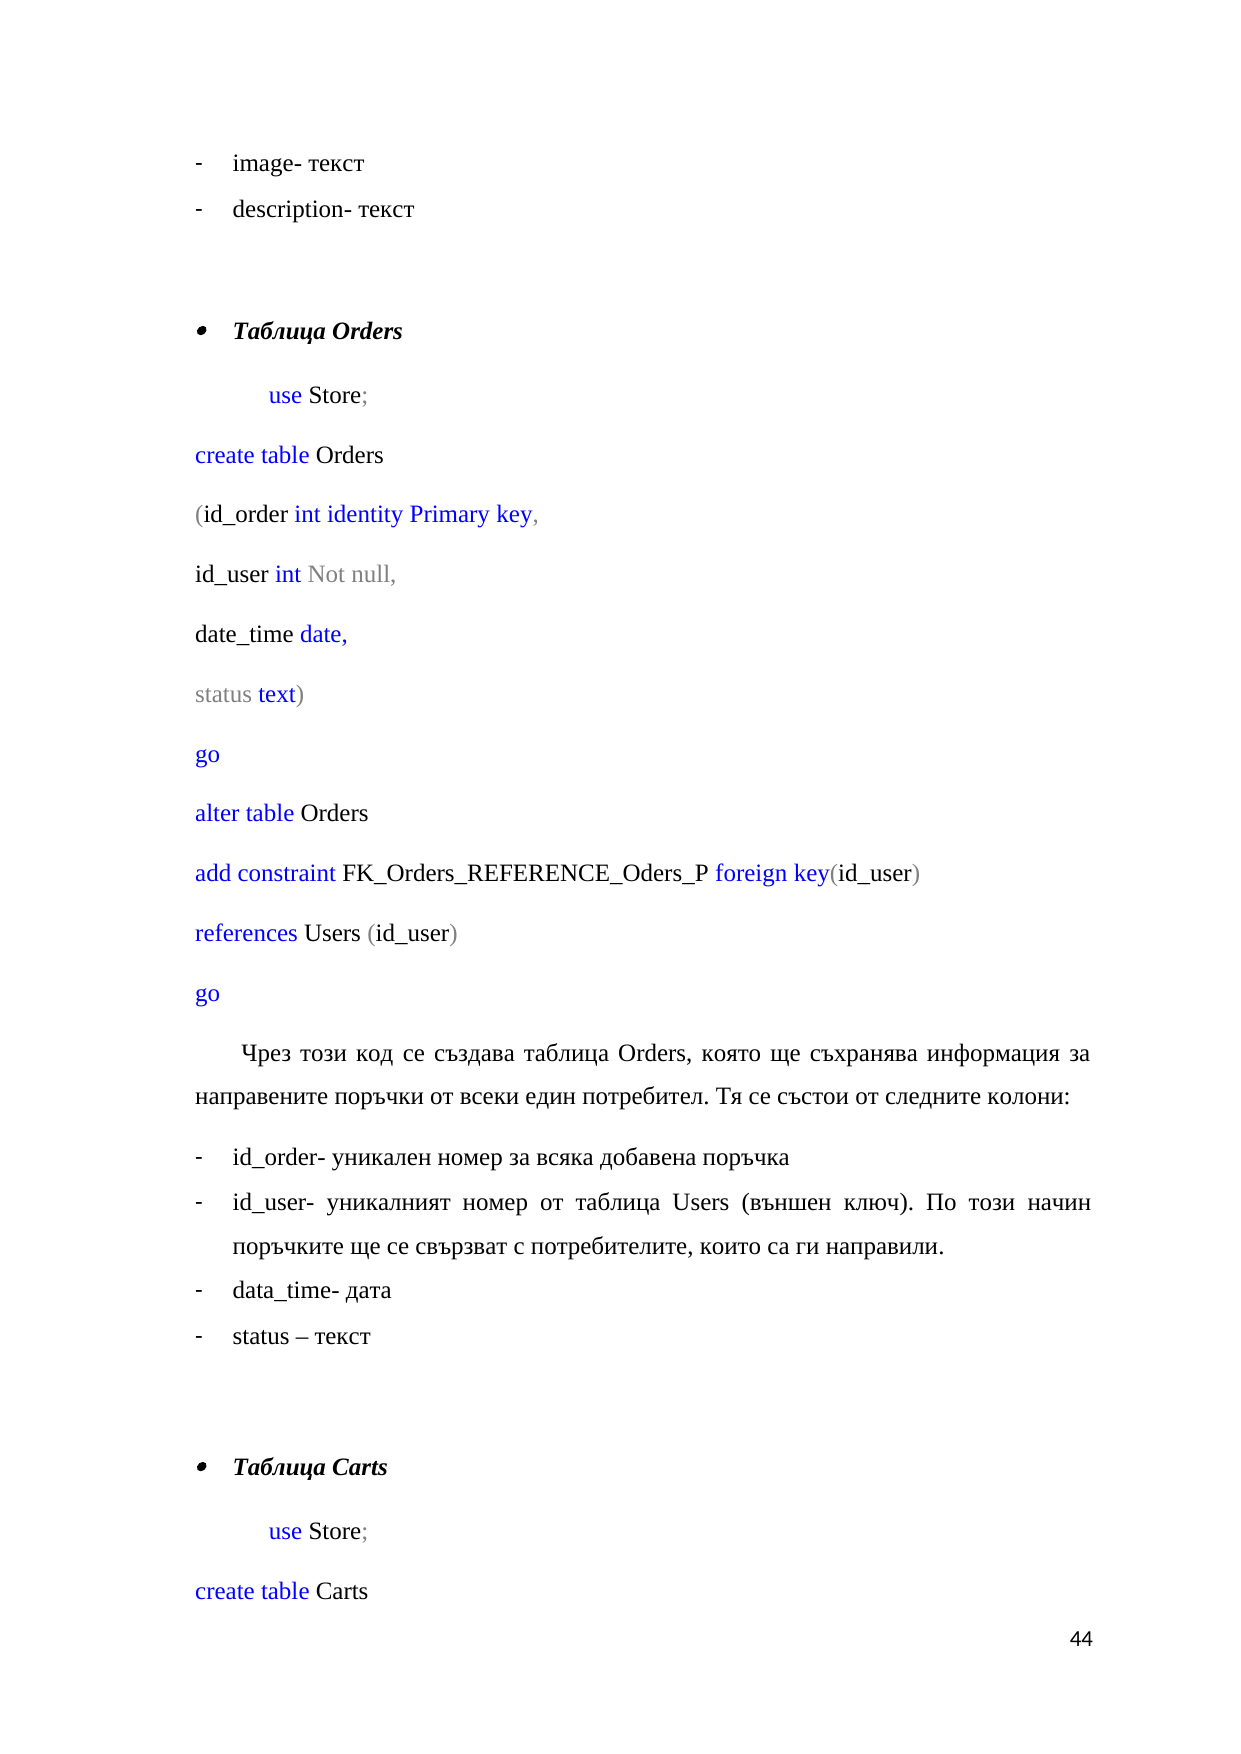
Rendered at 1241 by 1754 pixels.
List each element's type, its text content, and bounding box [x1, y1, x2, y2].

text references Users (id_user) [195, 918, 1093, 947]
list description- текст [195, 193, 1093, 224]
text go [195, 978, 1093, 1007]
text use Store; [195, 380, 1093, 409]
text Чрез този код се създава таблица Orders, която ще съхранява информация за направените поръчки от всеки един потребител. Тя се състои от следните колони: [195, 1038, 1093, 1109]
text go [195, 739, 1093, 767]
list status – текст [195, 1320, 1093, 1351]
list image- текст [195, 148, 1093, 178]
text use Store; [195, 1516, 1093, 1545]
list Таблица Orders [195, 316, 1093, 345]
text add constraint FK_Orders_REFERENCE_Oders_P foreign key(id_user) [195, 858, 1093, 887]
text status text) [195, 679, 1093, 708]
list id_user- уникалният номер от таблица Users (външен ключ). По този начин поръчките ще се свързват с потребителите, които са ги направили. [195, 1186, 1093, 1260]
text alter table Orders [195, 798, 1093, 827]
text create table Orders [195, 440, 1093, 468]
text (id_order int identity Primary key, [195, 499, 1093, 528]
list id_order- уникален номер за всяка добавена поръчка [195, 1141, 1093, 1171]
text create table Carts [195, 1576, 1093, 1604]
list Таблица Carts [195, 1452, 1093, 1481]
list data_time- дата [195, 1274, 1093, 1305]
text id_user int Not null, [195, 559, 1093, 588]
text date_time date, [195, 619, 1093, 648]
